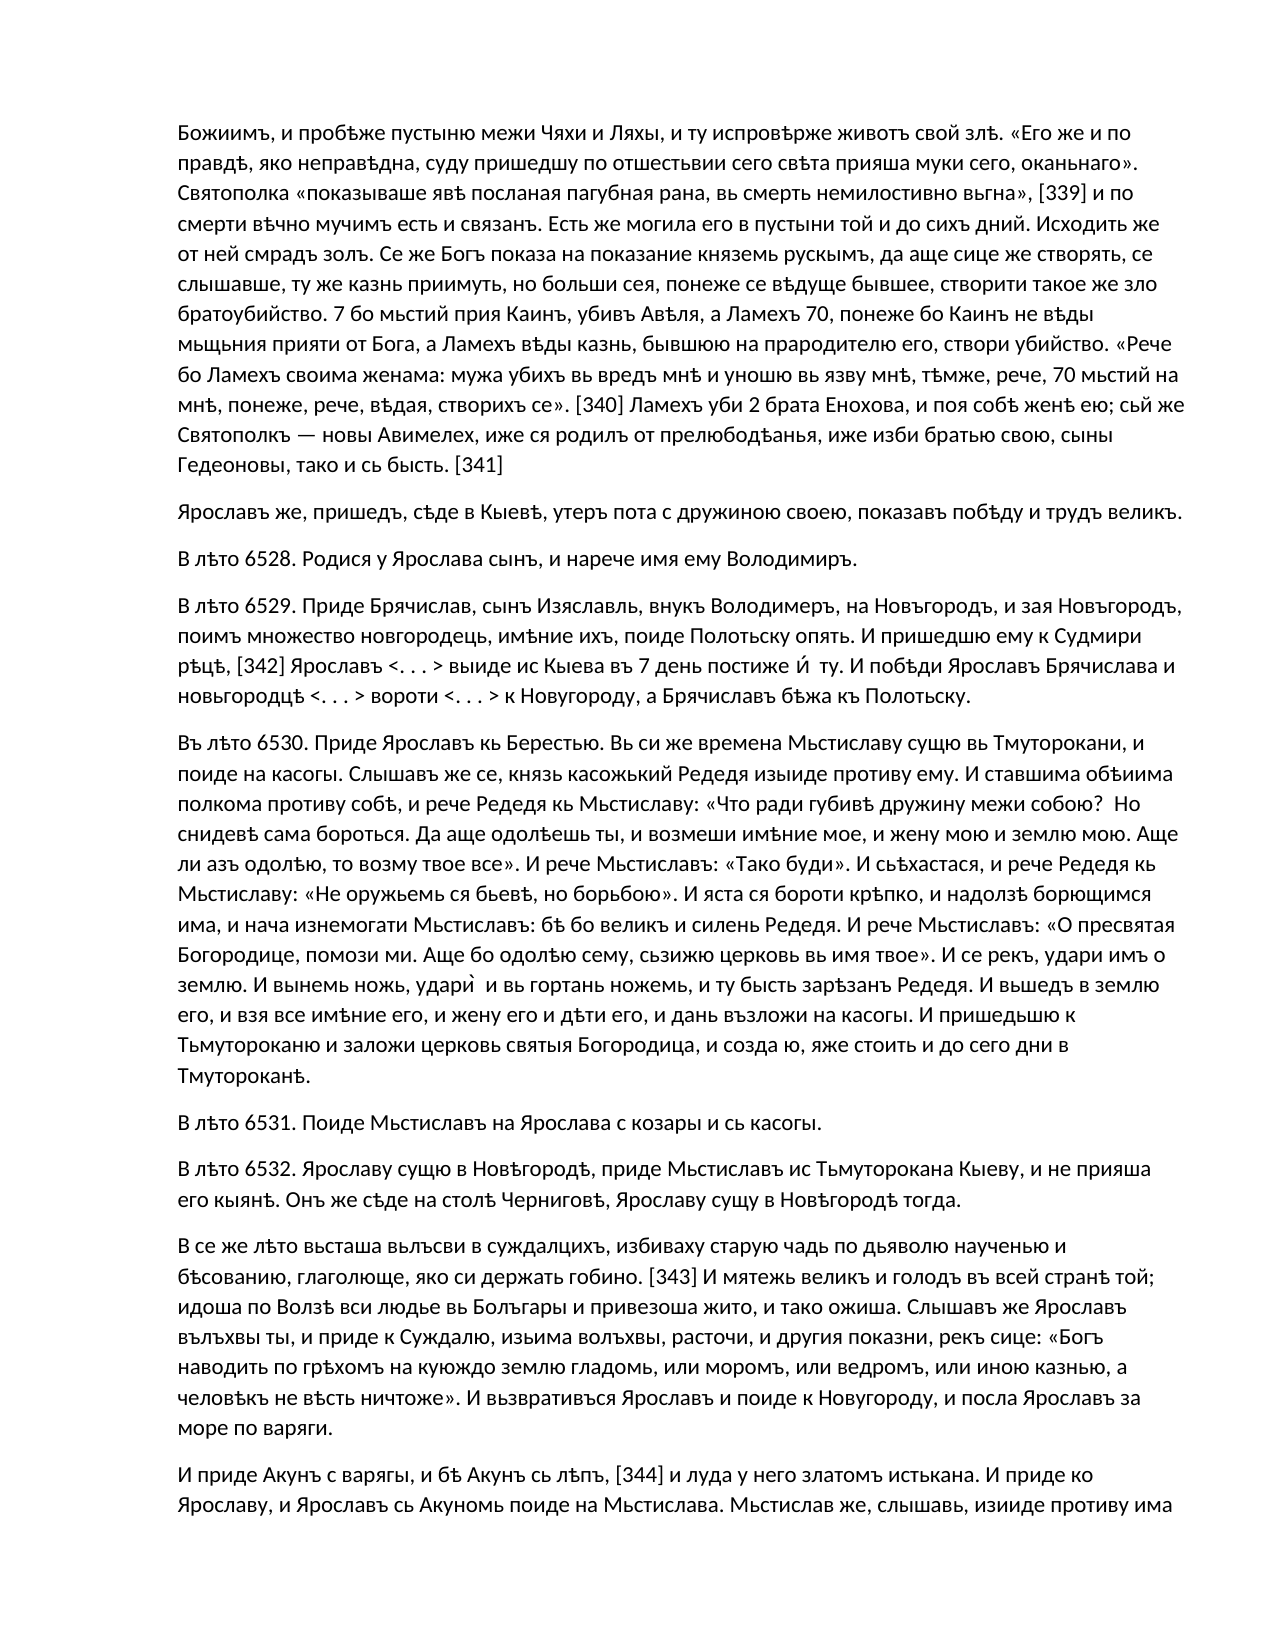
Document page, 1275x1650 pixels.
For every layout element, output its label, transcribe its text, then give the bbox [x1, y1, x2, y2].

text В лѣто 6531. Поиде Мьстиславъ на Ярослава с козары и сь касогы. [177, 1108, 1186, 1136]
text В лѣто 6529. Приде Брячислав, сынъ Изяславль, внукъ Володимеръ, на Новъгородъ, и зая Новъгородъ, поимъ множество новгородець, имѣние ихъ, поиде Полотьску опять. И пришедшю ему к Судмири рѣцѣ, [342] Ярославъ <. . . > выиде ис Кыева въ 7 день постиже и́ ту. И побѣди Ярославъ Брячислава и новьгородцѣ <. . . > вороти <. . . > к Новугороду, а Брячиславъ бѣжа къ Полотьску. [177, 591, 1186, 710]
text В се же лѣто вьсташа вьлъсви в суждалцихъ, избиваху старую чадь по дьяволю наученью и бѣсованию, глаголюще, яко си держать гобино. [343] И мятежь великъ и голодъ въ всей странѣ той; идоша по Волзѣ вси людье вь Болъгары и привезоша жито, и тако ожиша. Слышавъ же Ярославъ вълъхвы ты, и приде к Суждалю, изьима волъхвы, расточи, и другия показни, рекъ сице: «Богъ наводить по грѣхомъ на куюждо землю гладомь, или моромъ, или ведромъ, или иною казнью, а человѣкъ не вѣсть ничтоже». И вьзвративъся Ярославъ и поиде к Новугороду, и посла Ярославъ за море по варяги. [177, 1232, 1186, 1441]
text В лѣто 6532. Ярославу сущю в Новѣгородѣ, приде Мьстиславъ ис Тьмуторокана Кыеву, и не прияша его кыянѣ. Онъ же сѣде на столѣ Черниговѣ, Ярославу сущу в Новѣгородѣ тогда. [177, 1154, 1186, 1213]
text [177, 1460, 1186, 1518]
text В лѣто 6528. Родися у Ярослава сынъ, и нарече имя ему Володимиръ. [177, 544, 1186, 572]
text Ярославъ же, пришедъ, сѣде в Кыевѣ, утеръ пота с дружиною своею, показавъ побѣду и трудъ великъ. [177, 497, 1186, 525]
text Въ лѣто 6530. Приде Ярославъ кь Берестью. Вь си же времена Мьстиславу сущю вь Тмуторокани, и поиде на касогы. Слышавъ же се, князь касожький Редедя изыиде противу ему. И ставшима обѣиима полкома противу собѣ, и рече Редедя кь Мьстиславу: «Что ради губивѣ дружину межи собою? Но снидевѣ сама бороться. Да аще одолѣешь ты, и возмеши имѣние мое, и жену мою и землю мою. Аще ли азъ одолѣю, то возму твое все». И рече Мьстиславъ: «Тако буди». И сьѣхастася, и рече Редедя кь Мьстиславу: «Не оружьемь ся бьевѣ, но борьбою». И яста ся бороти крѣпко, и надолзѣ борющимся има, и нача изнемогати Мьстиславъ: бѣ бо великъ и силень Редедя. И рече Мьстиславъ: «О пресвятая Богородице, помози ми. Аще бо одолѣю сему, сьзижю церковь вь имя твое». И се рекъ, удари имъ о землю. И вынемь ножь, удари ̀ и вь гортань ножемь, и ту бысть зарѣзанъ Редедя. И вьшедъ в землю его, и взя все имѣние его, и жену его и дѣти его, и дань възложи на касогы. И пришедьшю к Тьмутороканю и заложи церковь святыя Богородица, и созда ю, яже стоить и до сего дни в Тмутороканѣ. [177, 728, 1186, 1089]
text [177, 118, 1186, 478]
